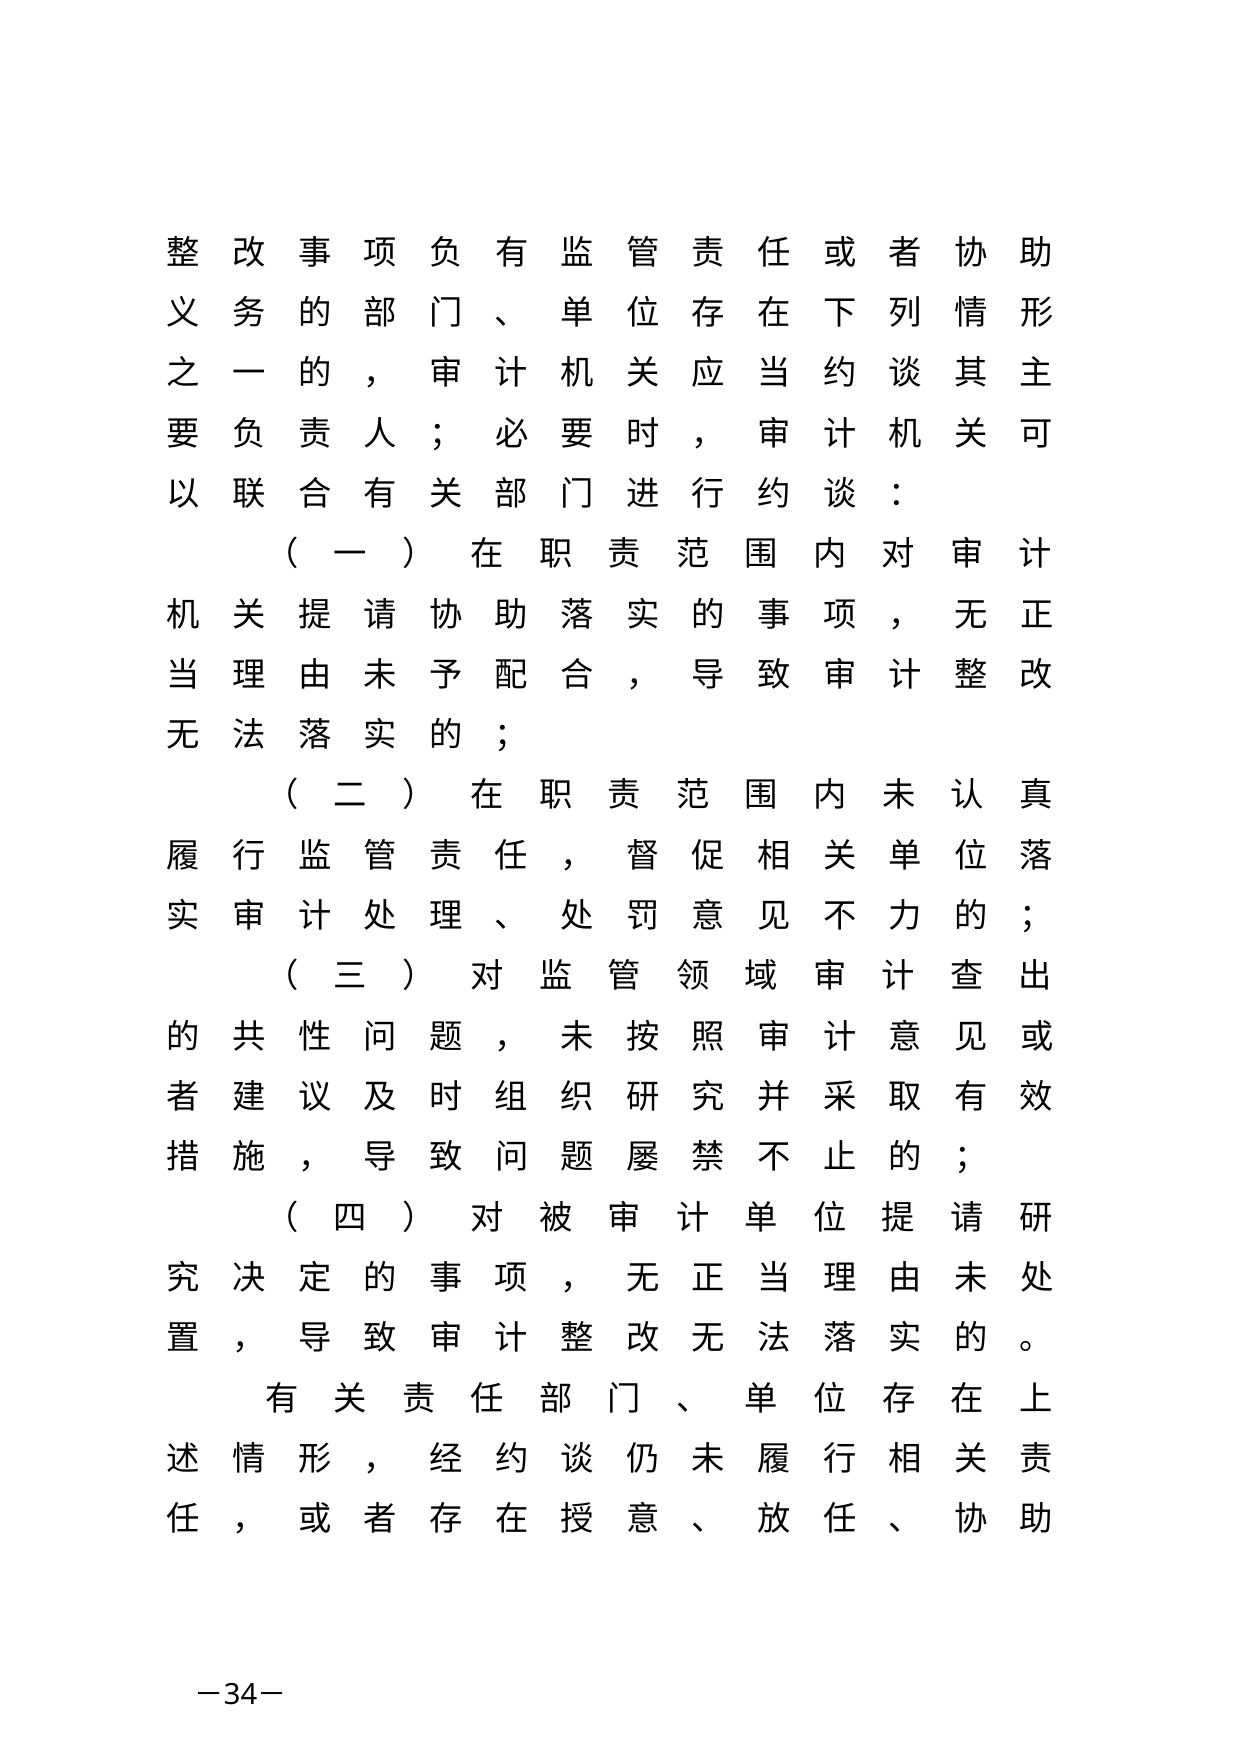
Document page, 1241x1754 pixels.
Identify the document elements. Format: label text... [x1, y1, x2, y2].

text （四）对被审计单位提请研究决定的事项，无正当理由未处置，导致审计整改无法落实的。 [167, 1184, 1085, 1365]
text （一）在职责范围内对审计机关提请协助落实的事项，无正当理由未予配合，导致审计整改无法落实的； [167, 521, 1085, 762]
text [167, 219, 1085, 521]
text （三）对监管领域审计查出的共性问题，未按照审计意见或者建议及时组织研究并采取有效措施，导致问题屡禁不止的； [167, 943, 1085, 1184]
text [167, 1365, 1085, 1546]
text （二）在职责范围内未认真履行监管责任，督促相关单位落实审计处理、处罚意见不力的； [167, 762, 1085, 943]
